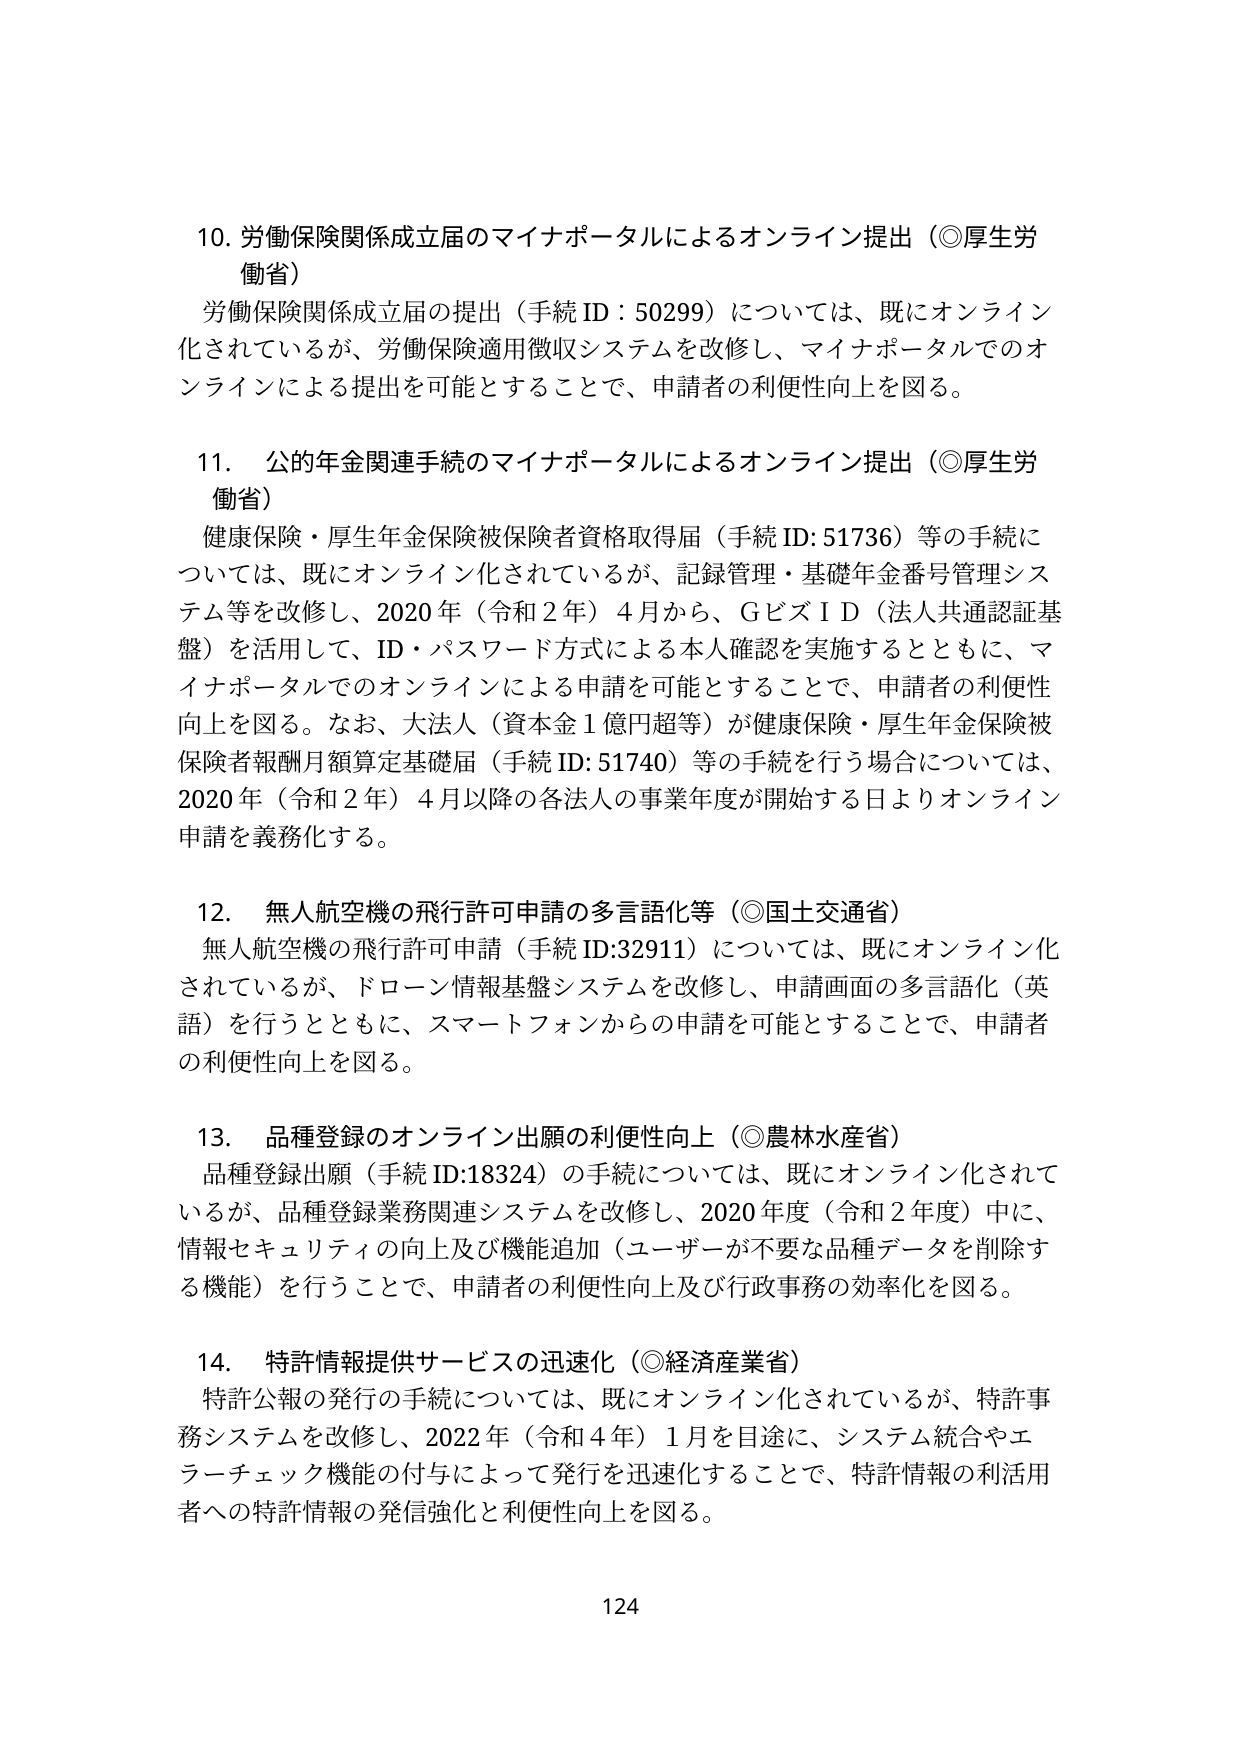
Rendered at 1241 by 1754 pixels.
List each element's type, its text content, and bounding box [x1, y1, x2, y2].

text 品種登録のオンライン出願の利便性向上（◎農林水産省） [196, 1117, 1041, 1154]
text 無人航空機の飛行許可申請の多言語化等（◎国土交通省） [196, 892, 1041, 929]
text 特許情報提供サービスの迅速化（◎経済産業省） [196, 1342, 1041, 1379]
text 無人航空機の飛行許可申請（手続ID:32911）については、既にオンライン化されているが、ドローン情報基盤システムを改修し、申請画面の多言語化（英語）を行うとともに、スマートフォンからの申請を可能とすることで、申請者の利便性向上を図る。 [177, 929, 1063, 1079]
text 品種登録出願（手続ID:18324）の手続については、既にオンライン化されているが、品種登録業務関連システムを改修し、2020年度（令和２年度）中に、情報セキュリティの向上及び機能追加（ユーザーが不要な品種データを削除する機能）を行うことで、申請者の利便性向上及び行政事務の効率化を図る。 [177, 1154, 1063, 1304]
text 特許公報の発行の手続については、既にオンライン化されているが、特許事務システムを改修し、2022年（令和４年）１月を目途に、システム統合やエラーチェック機能の付与によって発行を迅速化することで、特許情報の利活用者への特許情報の発信強化と利便性向上を図る。 [177, 1379, 1063, 1529]
text 労働保険関係成立届の提出（手続ID：50299）については、既にオンライン化されているが、労働保険適用徴収システムを改修し、マイナポータルでのオンラインによる提出を可能とすることで、申請者の利便性向上を図る。 [177, 292, 1063, 404]
text 公的年金関連手続のマイナポータルによるオンライン提出（◎厚生労働省） [196, 442, 1041, 517]
text 健康保険・厚生年金保険被保険者資格取得届（手続ID: 51736）等の手続については、既にオンライン化されているが、記録管理・基礎年金番号管理システム等を改修し、2020年（令和２年）４月から、ＧビズＩＤ（法人共通認証基盤）を活用して、ID・パスワード方式による本人確認を実施するとともに、マイナポータルでのオンラインによる申請を可能とすることで、申請者の利便性向上を図る。なお、大法人（資本金１億円超等）が健康保険・厚生年金保険被保険者報酬月額算定基礎届（手続ID: 51740）等の手続を行う場合については、2020年（令和２年）４月以降の各法人の事業年度が開始する日よりオンライン申請を義務化する。 [177, 517, 1063, 854]
list 労働保険関係成立届のマイナポータルによるオンライン提出（◎厚生労働省） [196, 217, 1041, 292]
